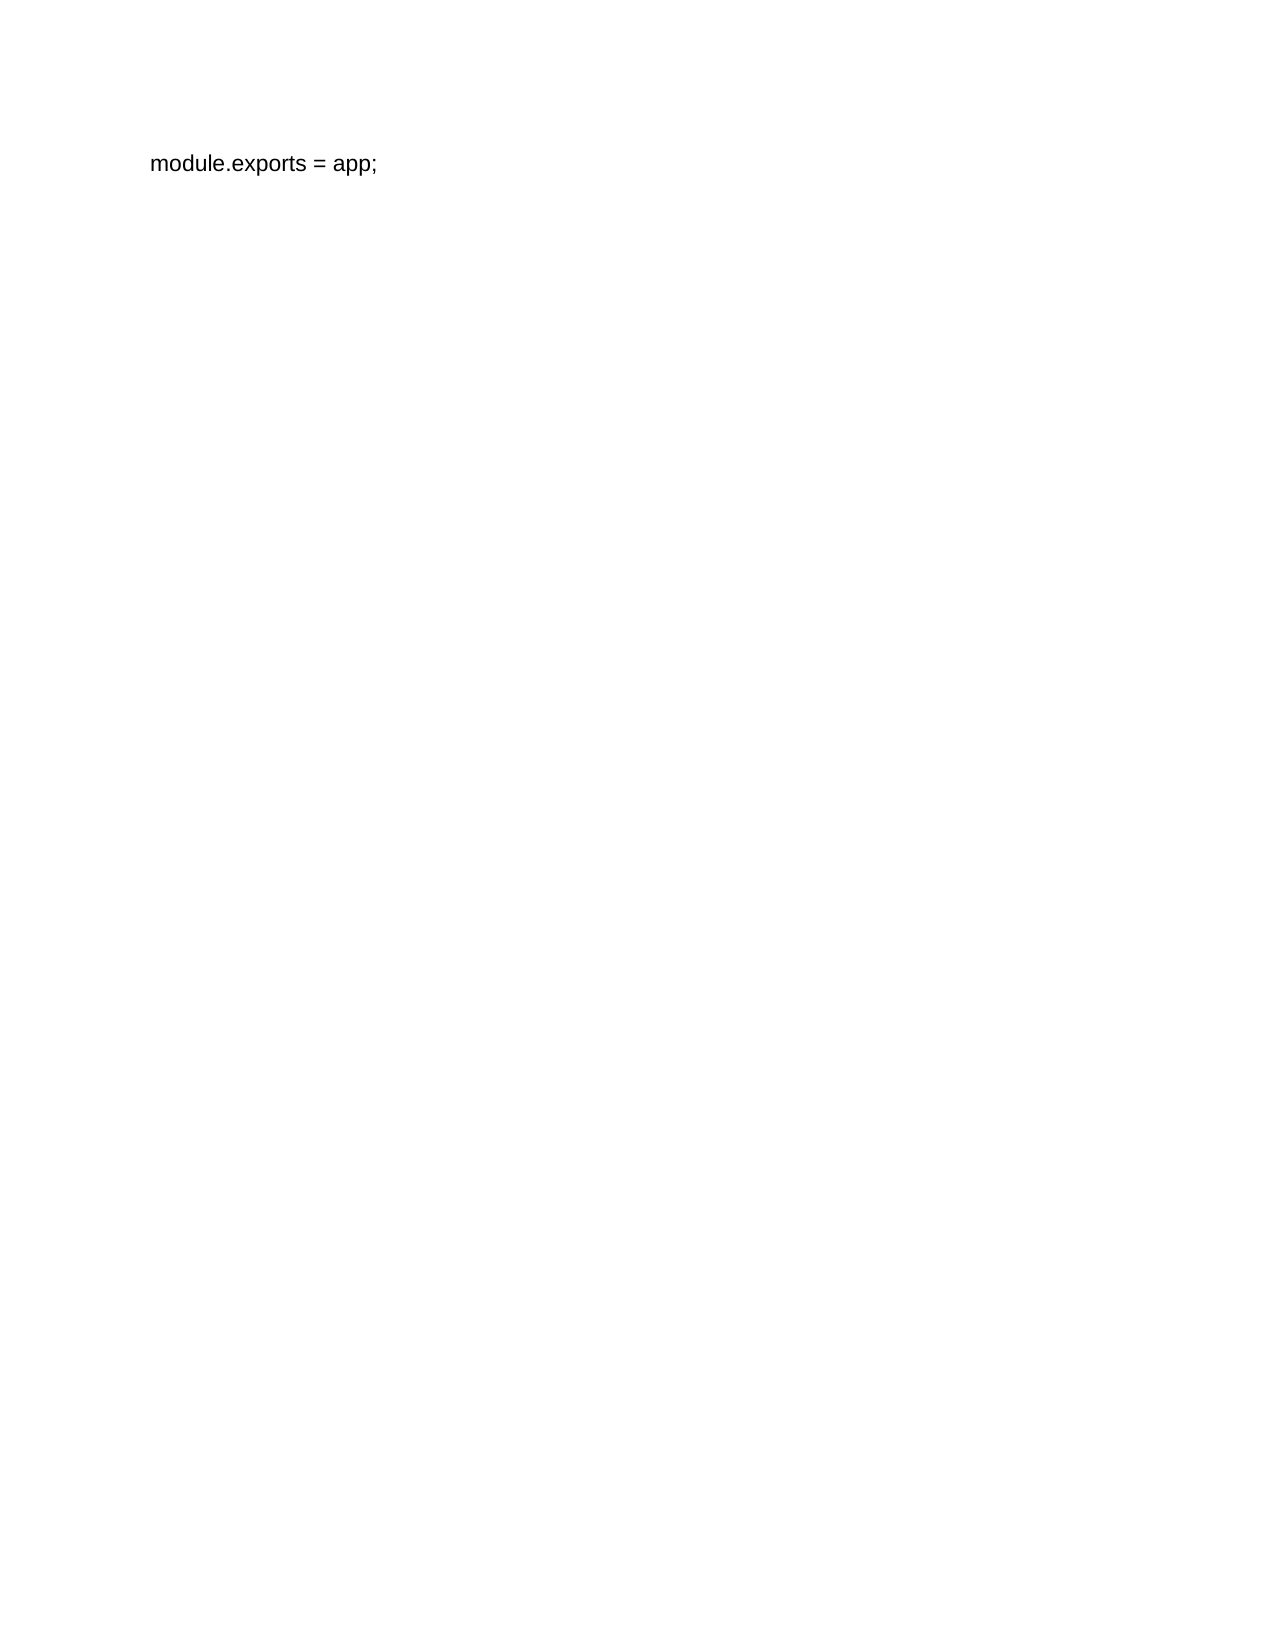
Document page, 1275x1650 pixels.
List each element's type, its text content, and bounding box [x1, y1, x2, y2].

text module.exports = app; [150, 150, 1125, 176]
